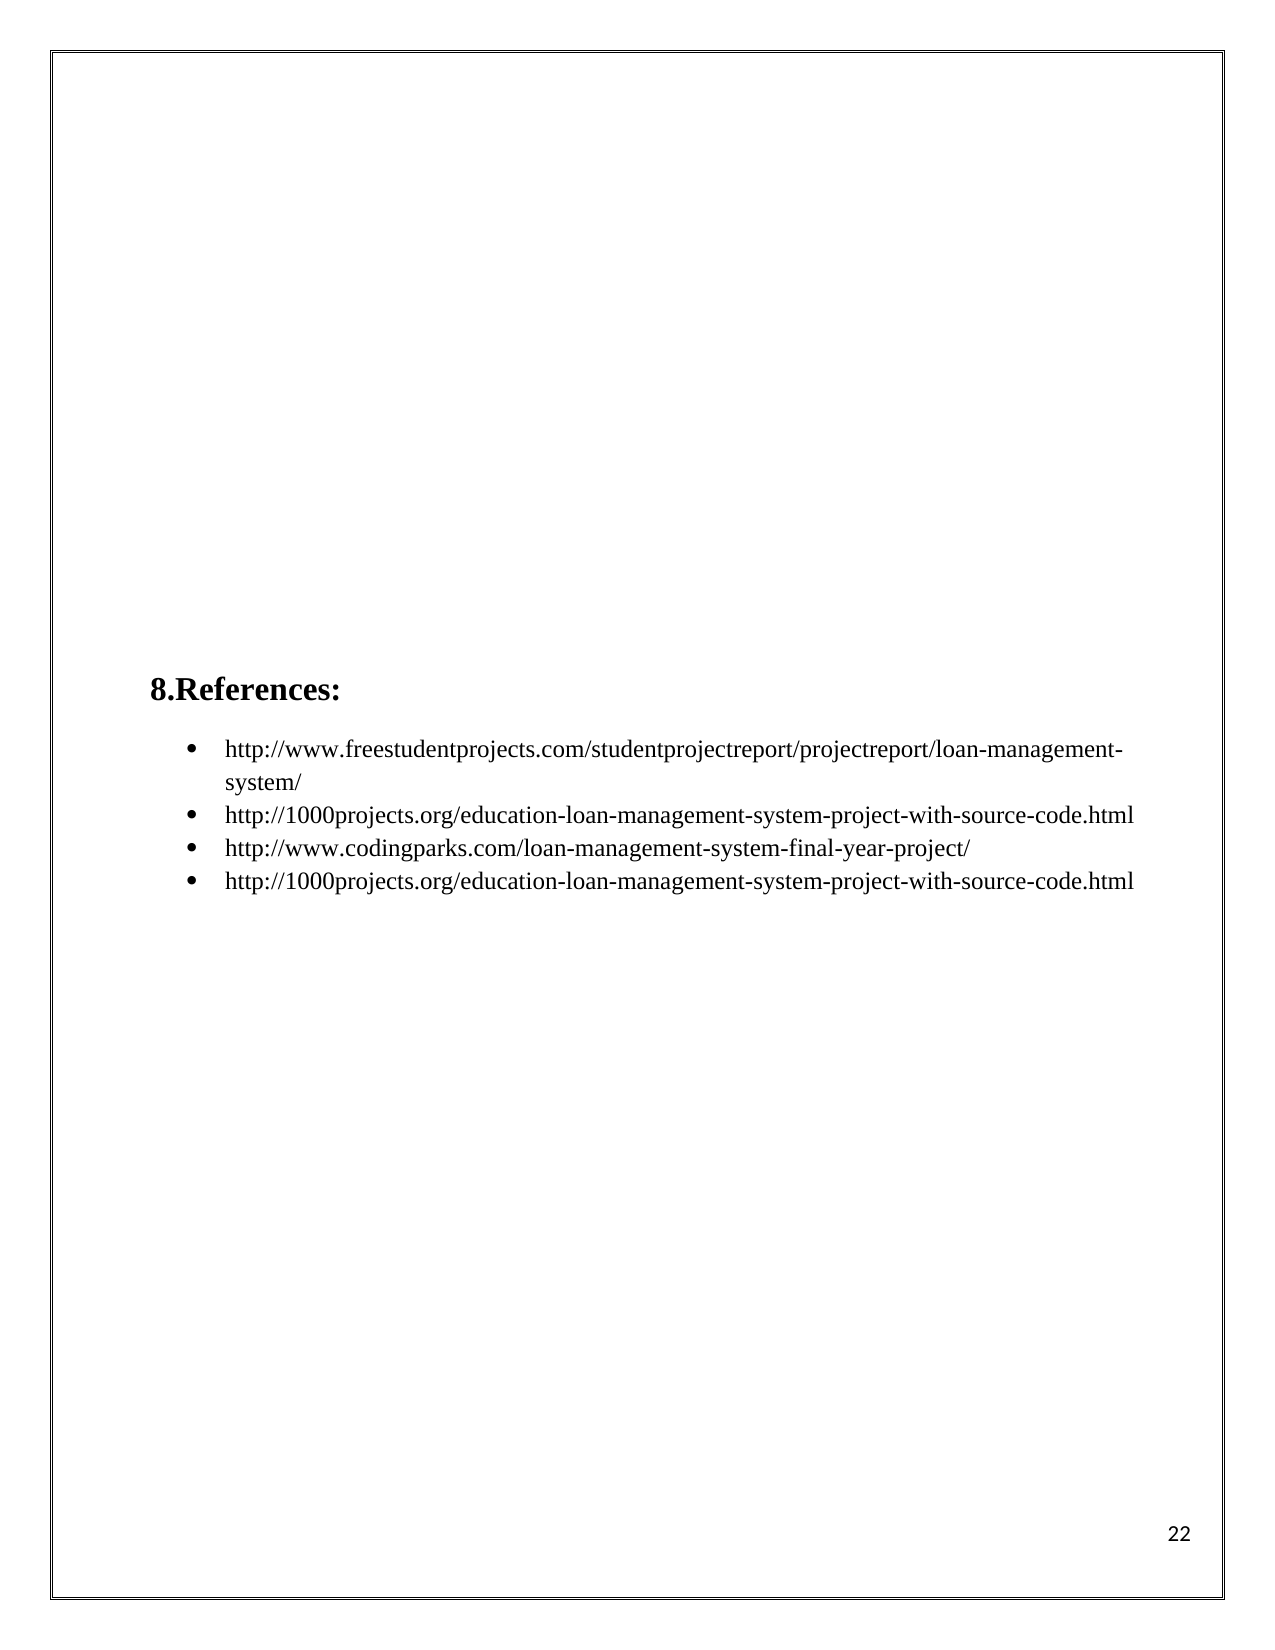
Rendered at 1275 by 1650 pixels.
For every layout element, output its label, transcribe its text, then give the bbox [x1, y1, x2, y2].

text 8.References: [150, 669, 1191, 707]
list http://1000projects.org/education-loan-management-system-project-with-source-code.html [187, 866, 1191, 895]
list http://www.codingparks.com/loan-management-system-final-year-project/ [187, 833, 1191, 862]
list http://www.freestudentprojects.com/studentprojectreport/projectreport/loan-management-system/ [187, 734, 1191, 796]
list http://1000projects.org/education-loan-management-system-project-with-source-code.html [187, 800, 1191, 829]
